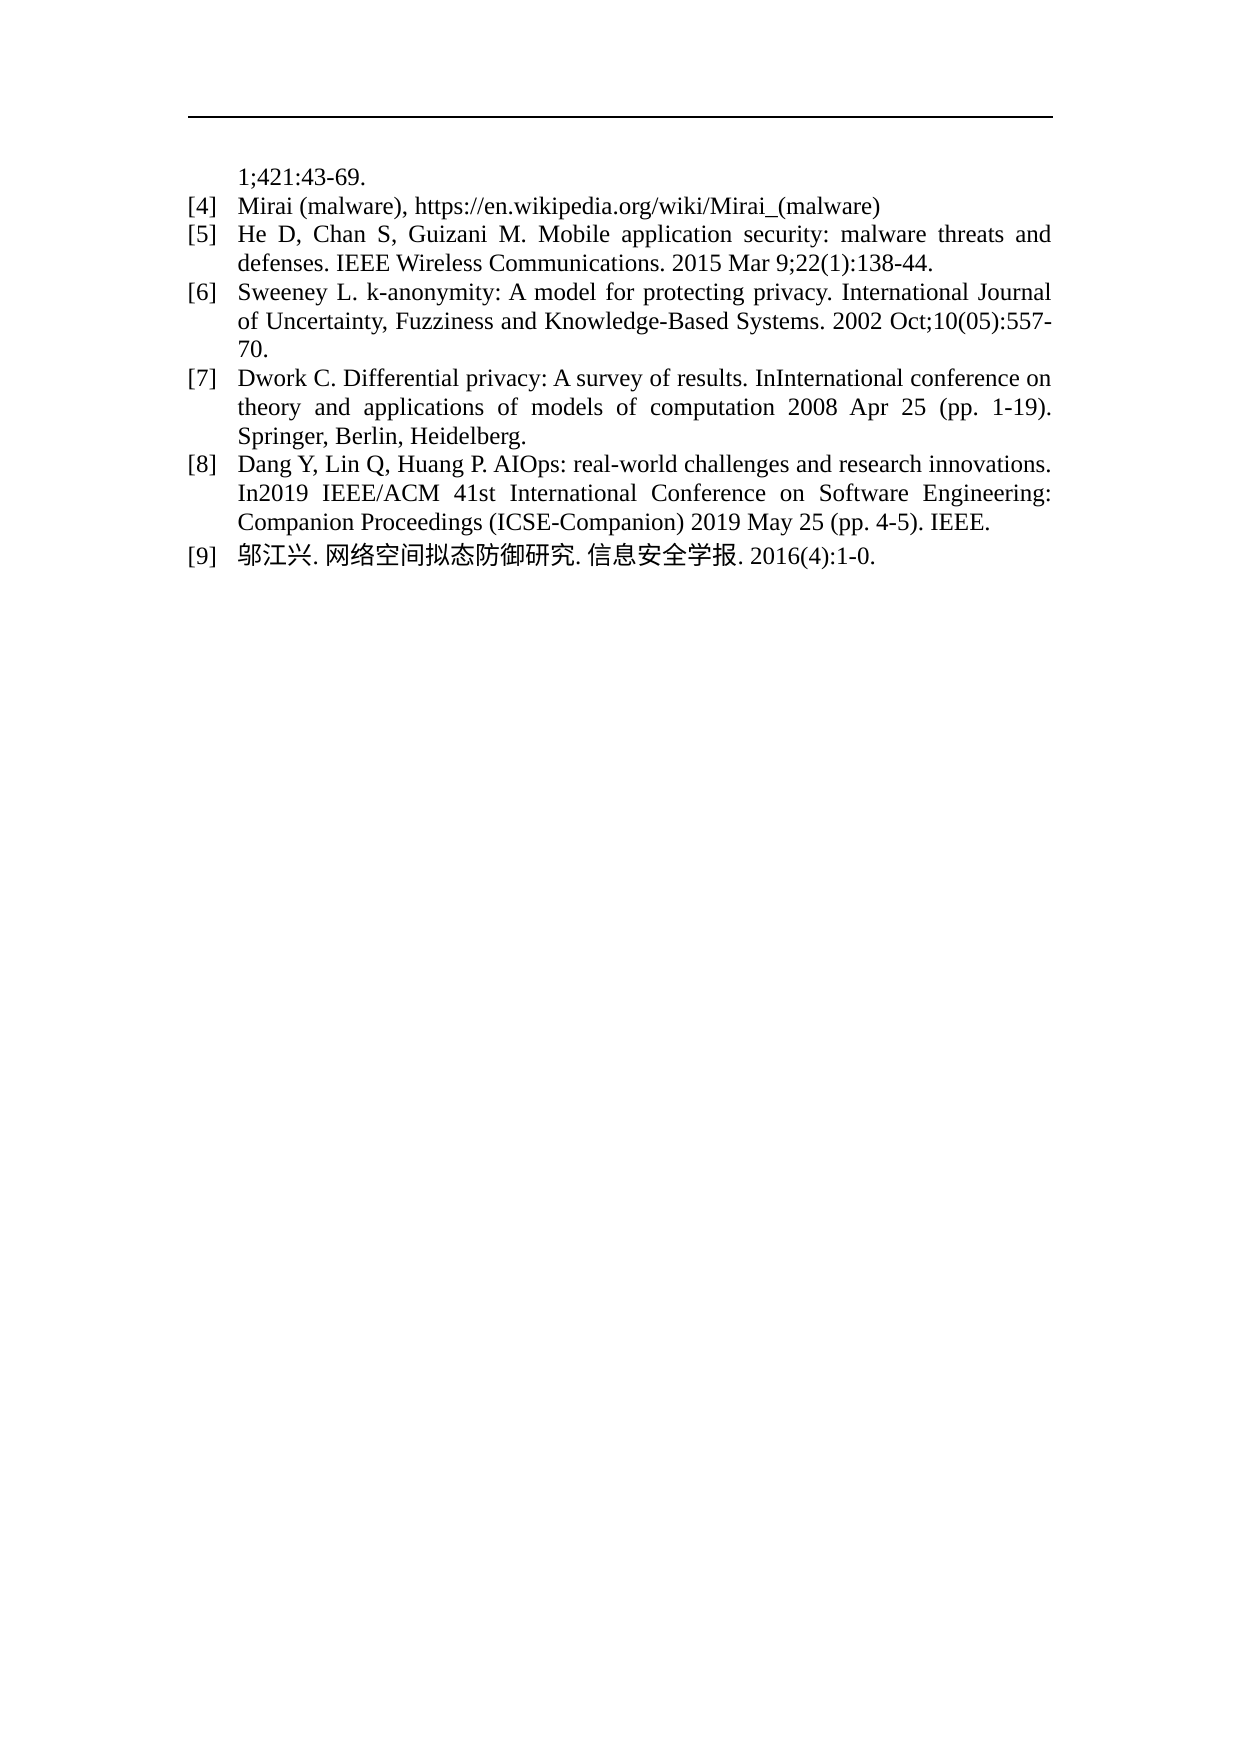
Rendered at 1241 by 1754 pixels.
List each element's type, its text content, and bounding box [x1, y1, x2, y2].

list 邬江兴. 网络空间拟态防御研究. 信息安全学报. 2016(4):1-0. [187, 536, 1053, 572]
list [187, 162, 1053, 191]
list Dwork C. Differential privacy: A survey of results. InInternational conference on theory and applications of models of computation 2008 Apr 25 (pp. 1-19). Springer, Berlin, Heidelberg. [187, 363, 1053, 449]
list Sweeney L. k-anonymity: A model for protecting privacy. International Journal of Uncertainty, Fuzziness and Knowledge-Based Systems. 2002 Oct;10(05):557-70. [187, 277, 1053, 363]
list He D, Chan S, Guizani M. Mobile application security: malware threats and defenses. IEEE Wireless Communications. 2015 Mar 9;22(1):138-44. [187, 219, 1053, 277]
list Dang Y, Lin Q, Huang P. AIOps: real-world challenges and research innovations. In2019 IEEE/ACM 41st International Conference on Software Engineering: Companion Proceedings (ICSE-Companion) 2019 May 25 (pp. 4-5). IEEE. [187, 449, 1053, 536]
list Mirai (malware), https://en.wikipedia.org/wiki/Mirai_(malware) [187, 191, 1053, 219]
